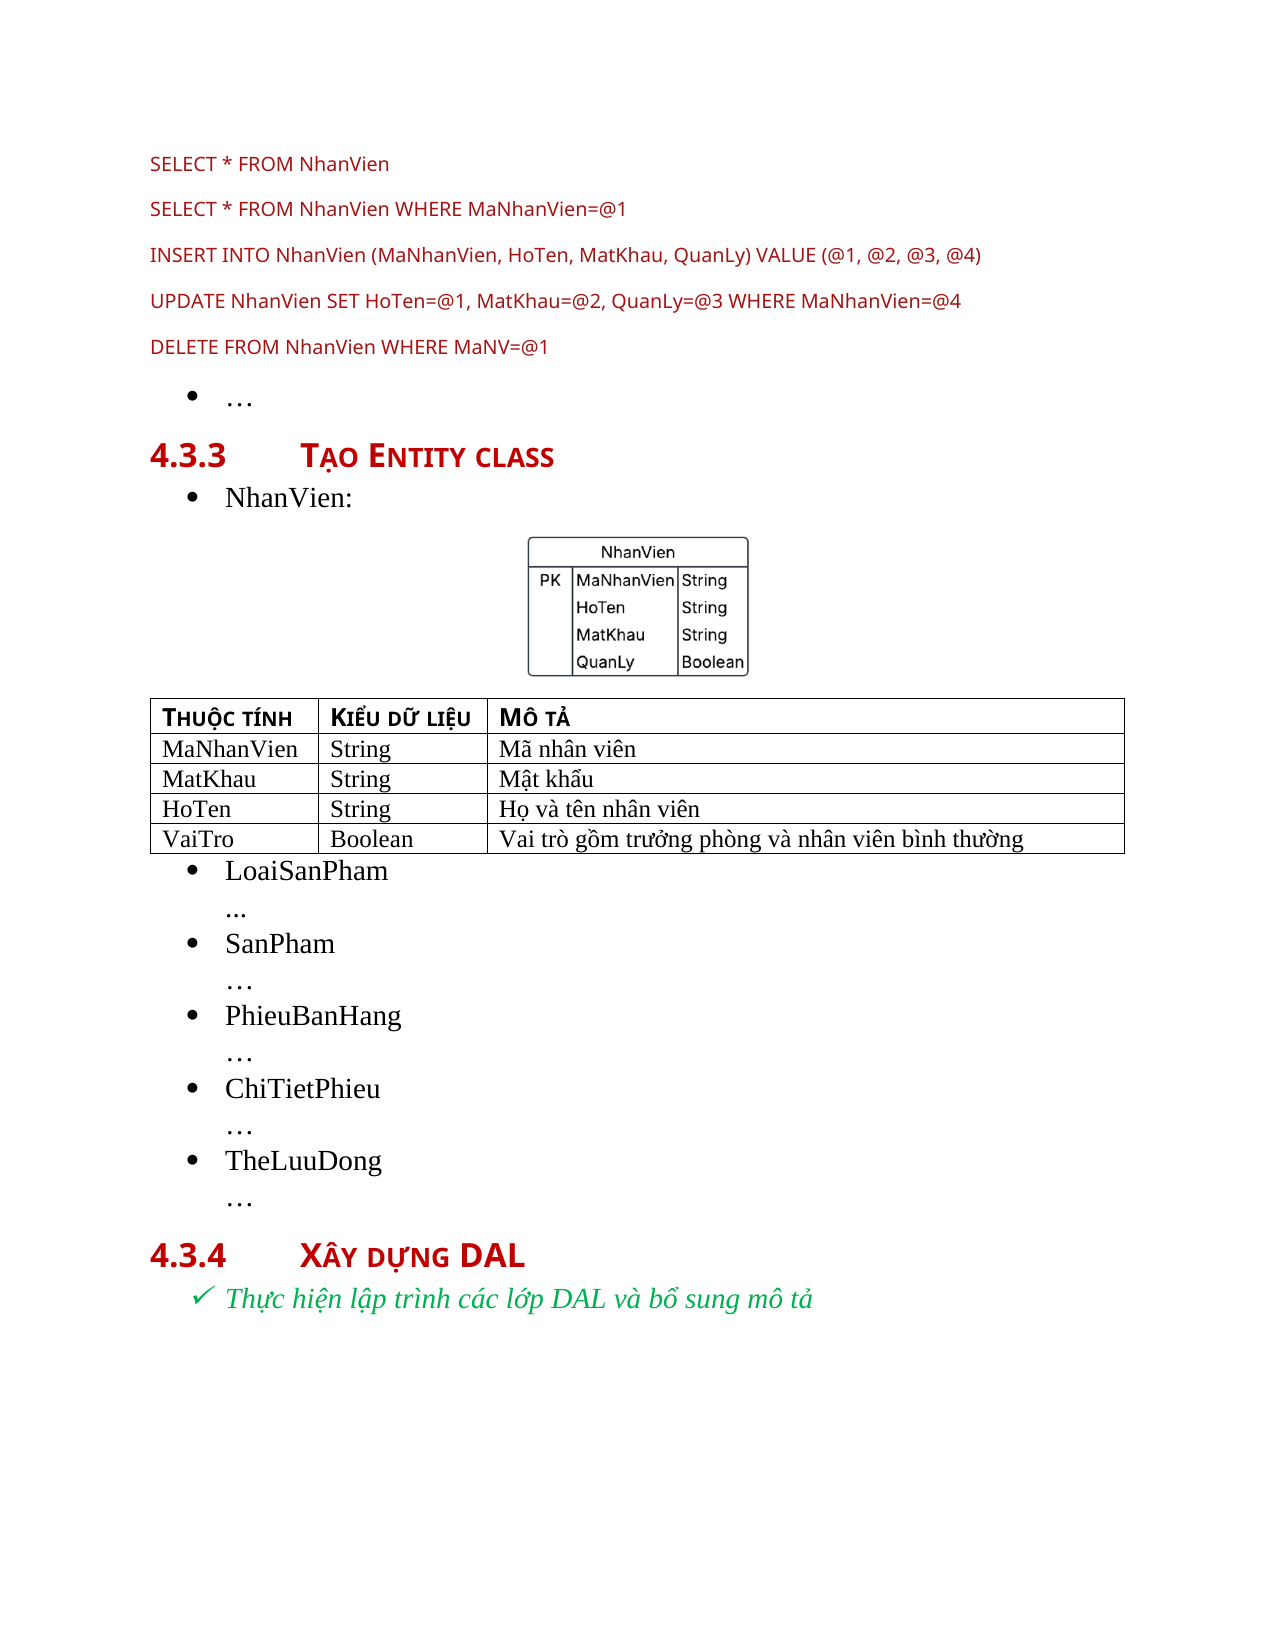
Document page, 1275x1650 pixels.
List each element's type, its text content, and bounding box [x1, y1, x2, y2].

list … [225, 1107, 1125, 1141]
table_cell MaNhanVien [151, 734, 318, 763]
table_cell Mật khẩu [488, 764, 1124, 793]
list ChiTietPhieu [187, 1071, 1125, 1104]
text UPDATE NhanVien SET HoTen=@1, MatKhau=@2, QuanLy=@3 WHERE MaNhanVien=@4 [150, 287, 1125, 314]
subtitle Xây dựng DAL [150, 1232, 1125, 1278]
list … [187, 379, 1125, 412]
table_cell Mã nhân viên [488, 734, 1124, 763]
list LoaiSanPham [187, 854, 1125, 887]
table_cell Vai trò gồm trưởng phòng và nhân viên bình thường [488, 824, 1124, 852]
list … [225, 1034, 1125, 1068]
picture [525, 533, 750, 679]
text SELECT * FROM NhanVien [150, 150, 1125, 177]
list … [225, 1179, 1125, 1213]
subtitle Tạo Entity class [150, 432, 1125, 477]
table_cell String [319, 764, 487, 793]
text DELETE FROM NhanVien WHERE MaNV=@1 [150, 333, 1125, 360]
table_cell MatKhau [151, 764, 318, 793]
list … [225, 962, 1125, 996]
table_header Kiểu dữ liệu [319, 699, 487, 733]
table_cell VaiTro [151, 824, 318, 852]
list TheLuuDong [187, 1143, 1125, 1177]
list PhieuBanHang [187, 998, 1125, 1032]
text INSERT INTO NhanVien (MaNhanVien, HoTen, MatKhau, QuanLy) VALUE (@1, @2, @3, @4) [150, 241, 1125, 268]
table_cell Boolean [319, 824, 487, 852]
list ... [225, 890, 1125, 923]
table_header Mô tả [488, 699, 1124, 733]
table_cell Họ và tên nhân viên [488, 794, 1124, 823]
text SELECT * FROM NhanVien WHERE MaNhanVien=@1 [150, 196, 1125, 223]
table_header Thuộc tính [151, 699, 318, 733]
table_cell HoTen [151, 794, 318, 823]
table_cell String [319, 734, 487, 763]
list NhanVien: [187, 481, 1125, 514]
table_cell String [319, 794, 487, 823]
list SanPham [187, 926, 1125, 959]
list Thực hiện lập trình các lớp DAL và bổ sung mô tả [187, 1281, 1125, 1315]
